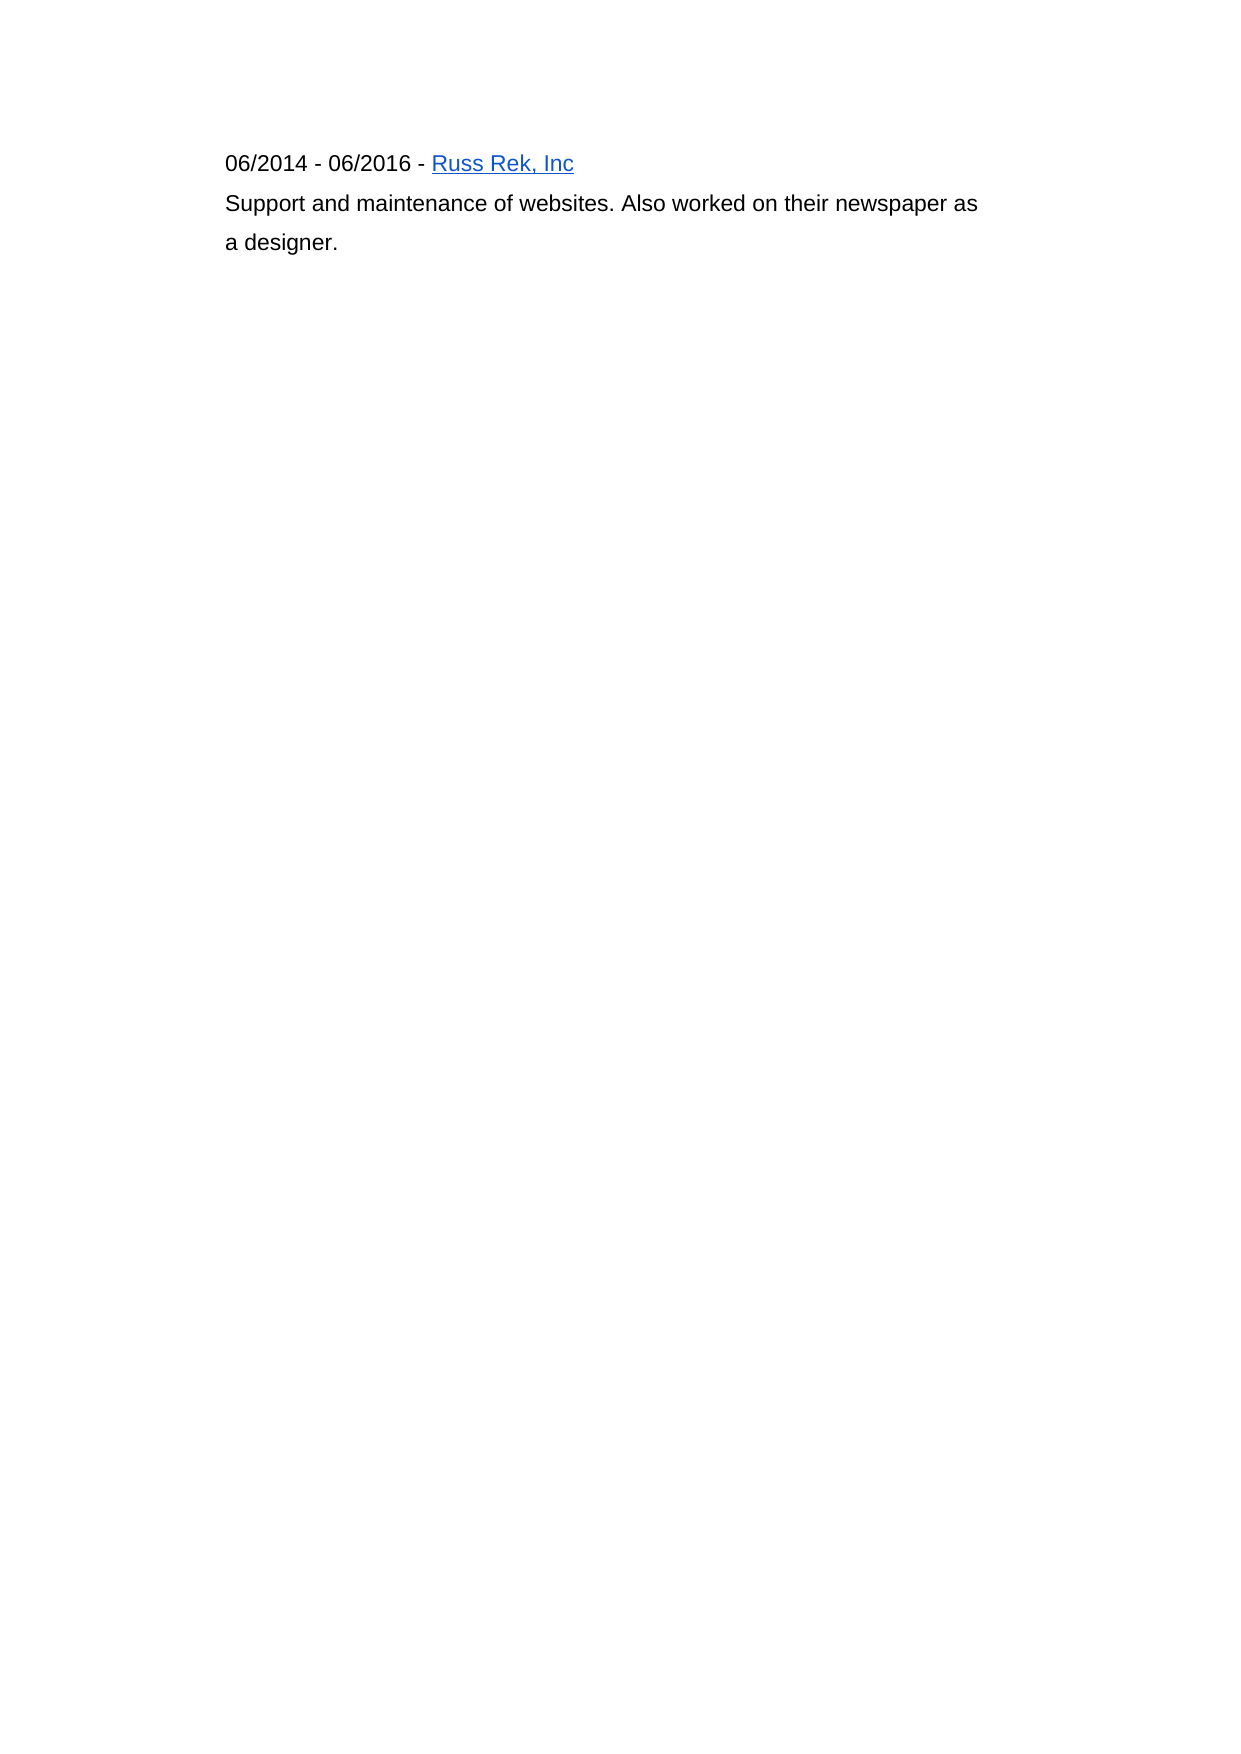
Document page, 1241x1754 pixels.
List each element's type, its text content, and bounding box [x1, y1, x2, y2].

text Support and maintenance of websites. Also worked on their newspaper as a designer. [225, 189, 1090, 255]
text 06/2014 - 06/2016 - Russ Rek, Inc [225, 150, 1090, 176]
